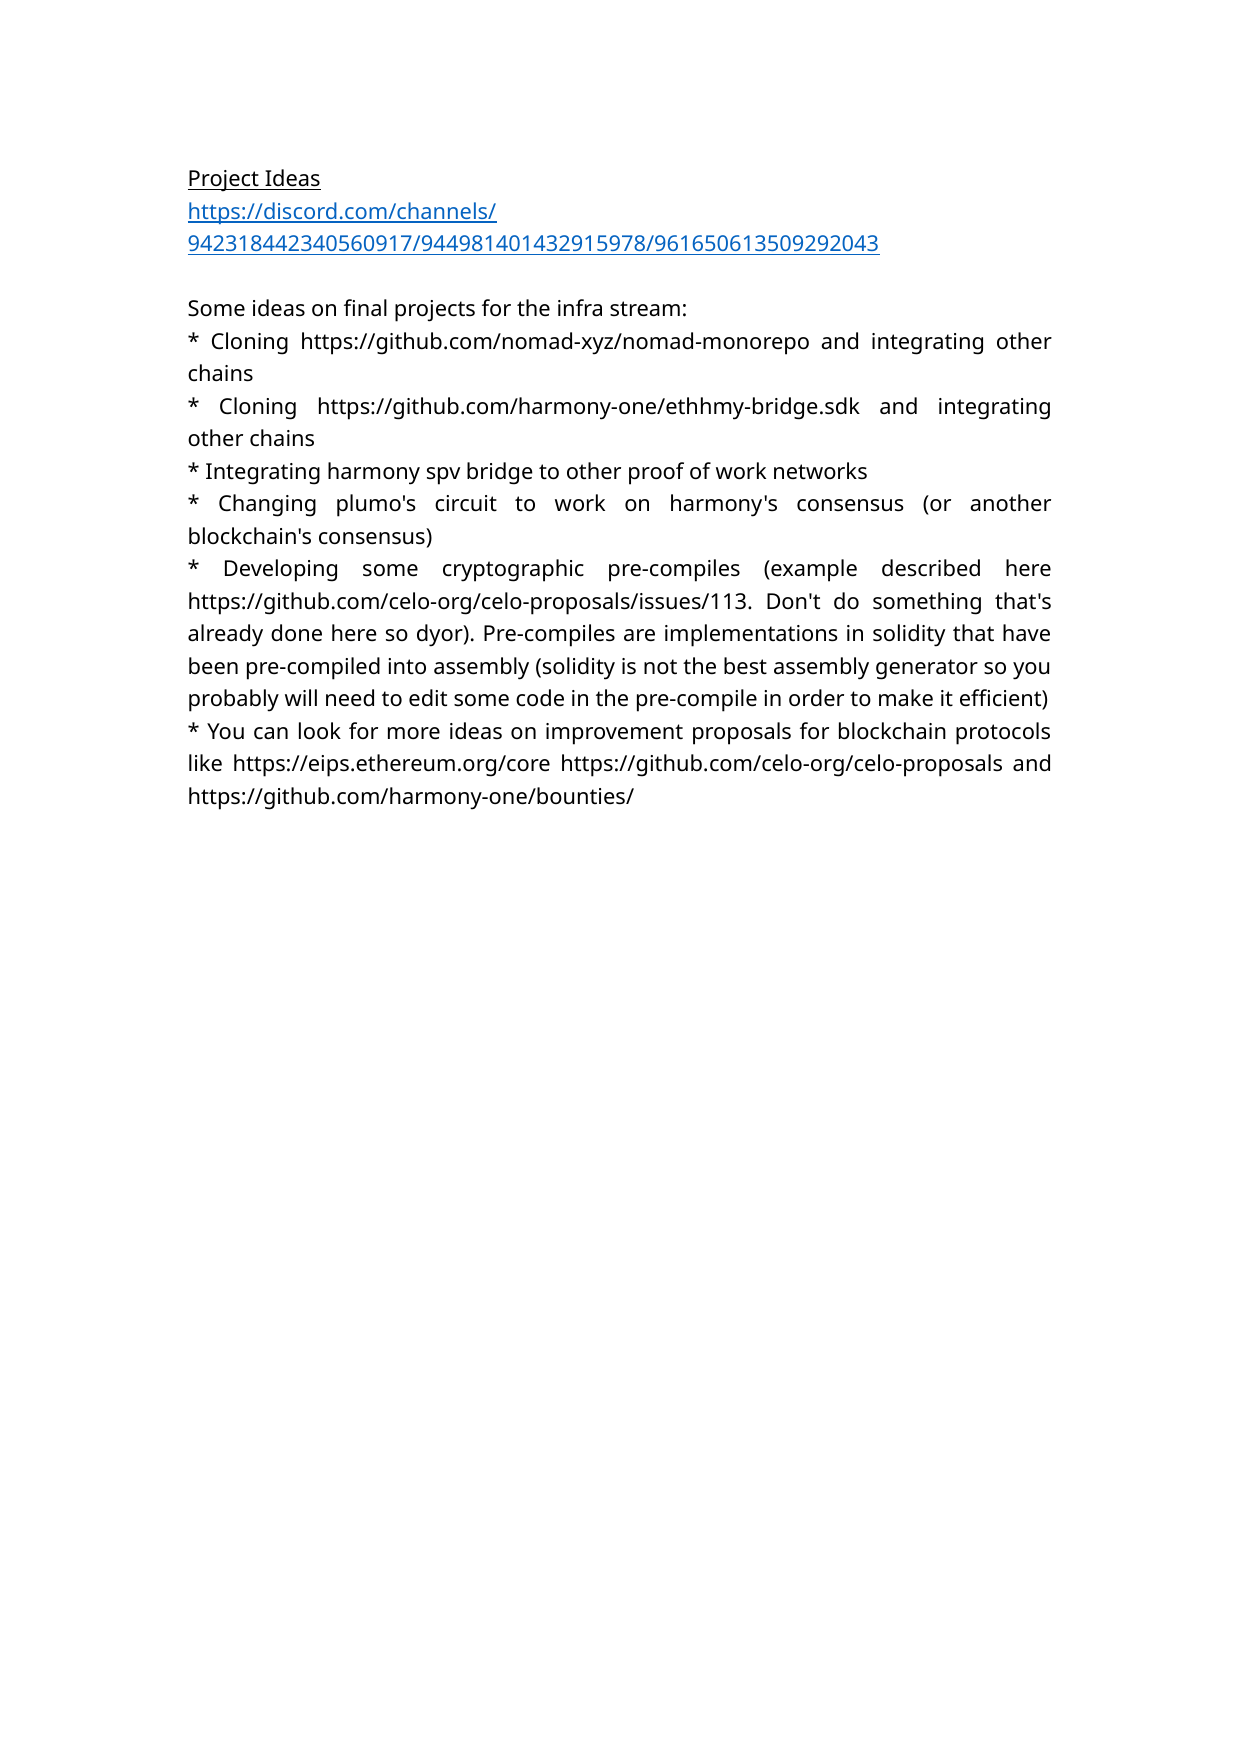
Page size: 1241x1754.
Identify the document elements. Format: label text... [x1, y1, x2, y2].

text * Integrating harmony spv bridge to other proof of work networks [187, 454, 1053, 487]
text * Changing plumo's circuit to work on harmony's consensus (or another blockchain's consensus) [187, 487, 1053, 552]
text * Cloning https://github.com/harmony-one/ethhmy-bridge.sdk and integrating other chains [187, 389, 1053, 454]
text * Developing some cryptographic pre-compiles (example described here https://github.com/celo-org/celo-proposals/issues/113. Don't do something that's already done here so dyor). Pre-compiles are implementations in solidity that have been pre-compiled into assembly (solidity is not the best assembly generator so you probably will need to edit some code in the pre-compile in order to make it efficient) [187, 552, 1053, 714]
text Some ideas on final projects for the infra stream: [187, 292, 1053, 324]
text https://discord.com/channels/942318442340560917/944981401432915978/961650613509292043 [187, 194, 1053, 259]
text * Cloning https://github.com/nomad-xyz/nomad-monorepo and integrating other chains [187, 324, 1053, 389]
text * You can look for more ideas on improvement proposals for blockchain protocols like https://eips.ethereum.org/core https://github.com/celo-org/celo-proposals and https://github.com/harmony-one/bounties/ [187, 714, 1053, 812]
text Project Ideas [187, 162, 1053, 194]
